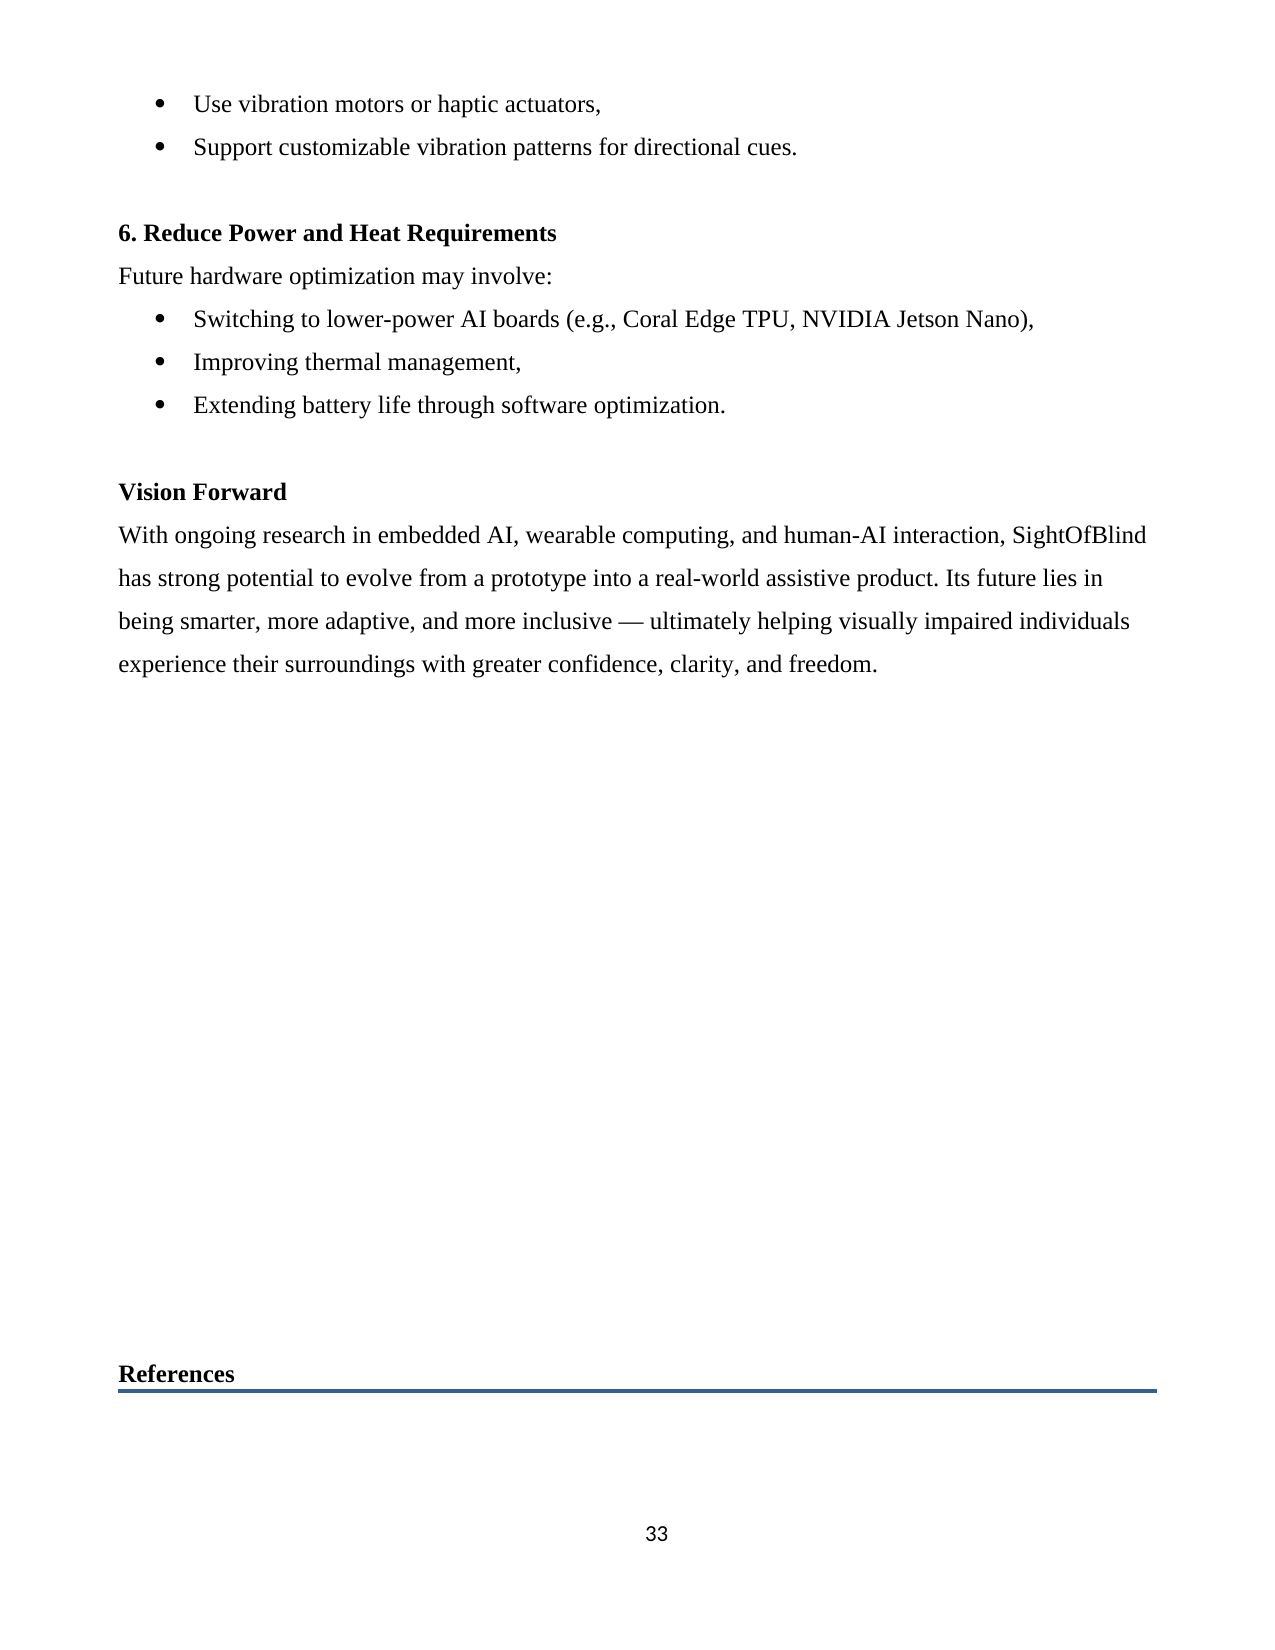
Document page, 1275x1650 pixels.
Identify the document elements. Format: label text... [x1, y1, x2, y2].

list Switching to lower-power AI boards (e.g., Coral Edge TPU, NVIDIA Jetson Nano), [156, 304, 1157, 333]
text Vision Forward [118, 477, 1157, 506]
list Improving thermal management, [156, 347, 1157, 376]
list Use vibration motors or haptic actuators, [156, 89, 1157, 117]
list Support customizable vibration patterns for directional cues. [156, 132, 1157, 161]
text With ongoing research in embedded AI, wearable computing, and human-AI interaction, SightOfBlind has strong potential to evolve from a prototype into a real-world assistive product. Its future lies in being smarter, more adaptive, and more inclusive — ultimately helping visually impaired individuals experience their surroundings with greater confidence, clarity, and freedom. [118, 520, 1157, 678]
text Future hardware optimization may involve: [118, 261, 1157, 290]
list Extending battery life through software optimization. [156, 391, 1157, 419]
text 6. Reduce Power and Heat Requirements [118, 218, 1157, 247]
subtitle References [118, 1359, 1157, 1389]
